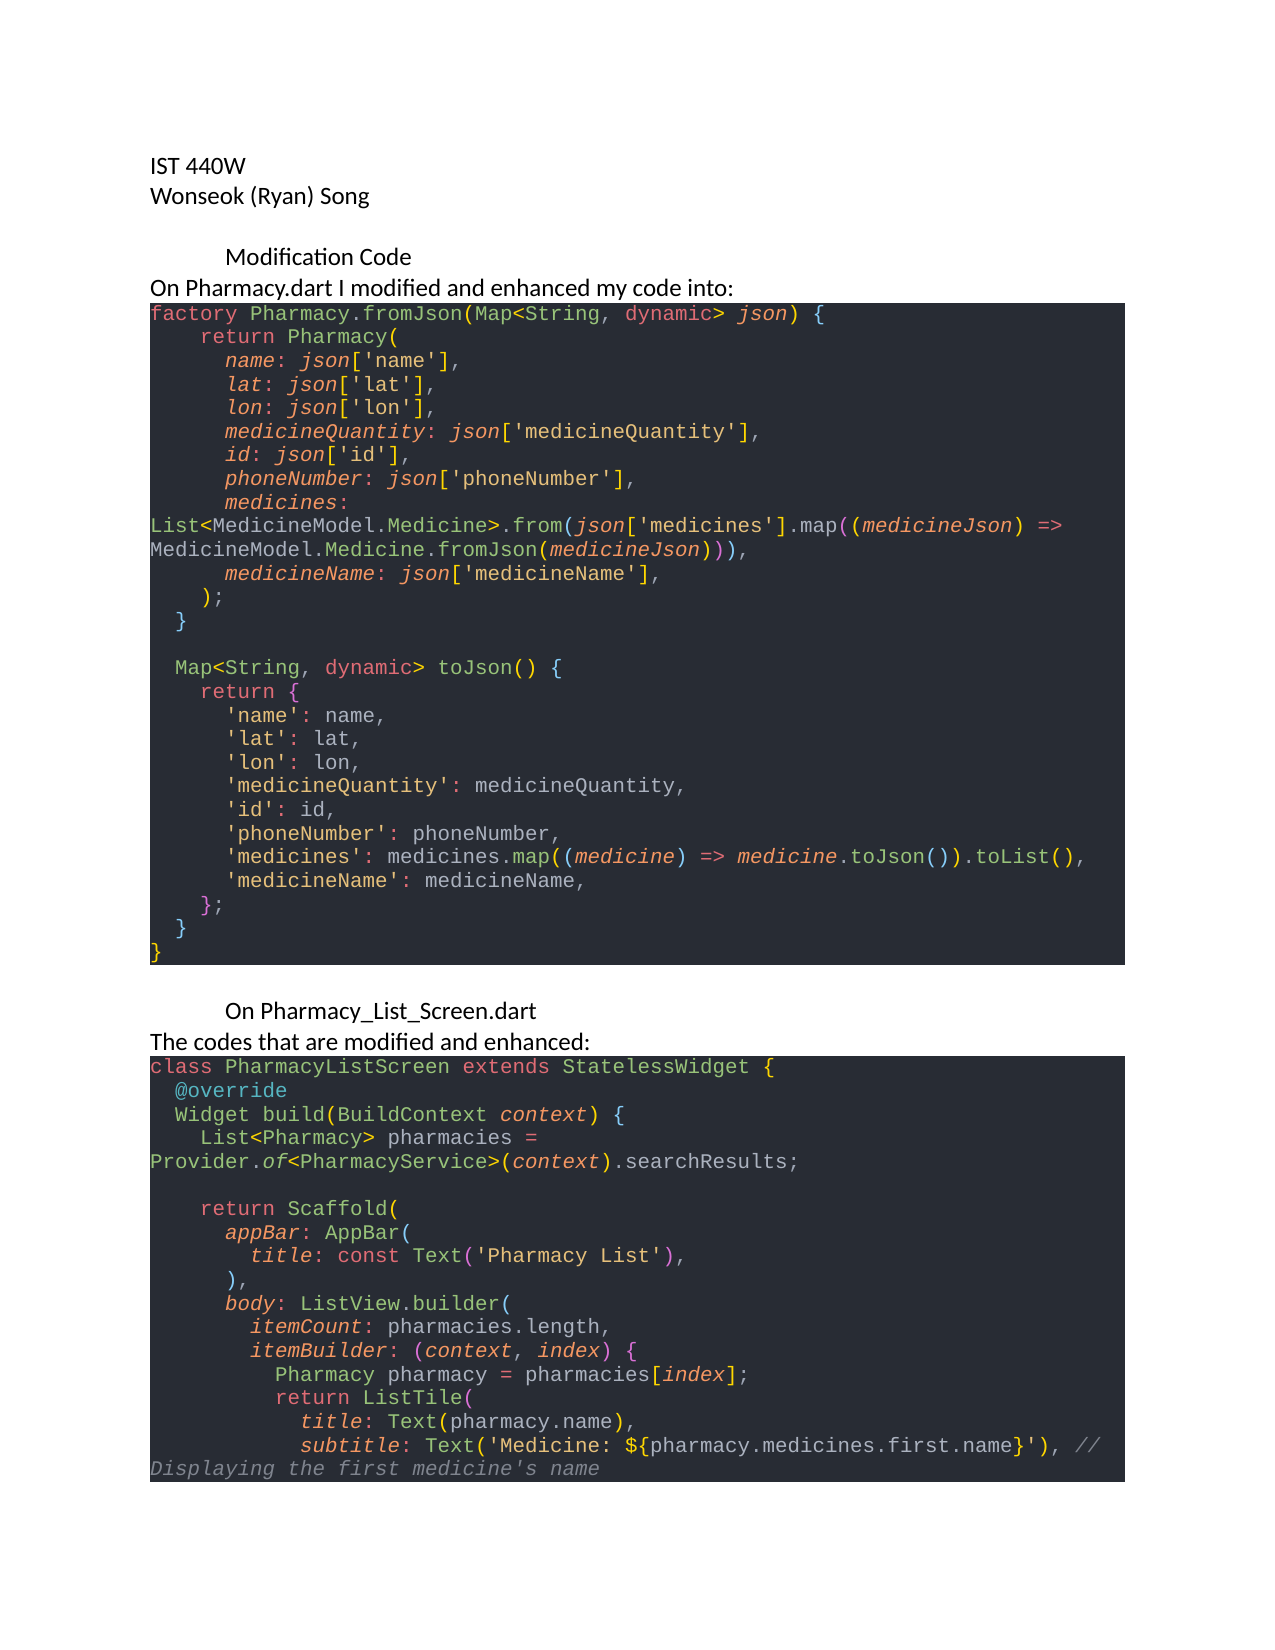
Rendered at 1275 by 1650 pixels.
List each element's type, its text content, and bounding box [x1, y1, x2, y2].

text Modification Code [150, 242, 1125, 272]
text IST 440W [150, 150, 1125, 181]
text On Pharmacy.dart I modified and enhanced my code into: [150, 272, 1125, 303]
text factory Pharmacy.fromJson(Map<String, dynamic> json) { return Pharmacy( name: json['name'], lat: json['lat'], lon: json['lon'], medicineQuantity: json['medicineQuantity'], id: json['id'], phoneNumber: json['phoneNumber'], medicines: List<MedicineModel.Medicine>.from(json['medicines'].map((medicineJson) => MedicineModel.Medicine.fromJson(medicineJson))), medicineName: json['medicineName'], ); } Map<String, dynamic> toJson() { return { 'name': name, 'lat': lat, 'lon': lon, 'medicineQuantity': medicineQuantity, 'id': id, 'phoneNumber': phoneNumber, 'medicines': medicines.map((medicine) => medicine.toJson()).toList(), 'medicineName': medicineName, }; } } [150, 303, 1125, 965]
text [150, 1056, 1125, 1482]
text On Pharmacy_List_Screen.dart [150, 995, 1125, 1026]
text The codes that are modified and enhanced: [150, 1026, 1125, 1056]
text Wonseok (Ryan) Song [150, 181, 1125, 211]
